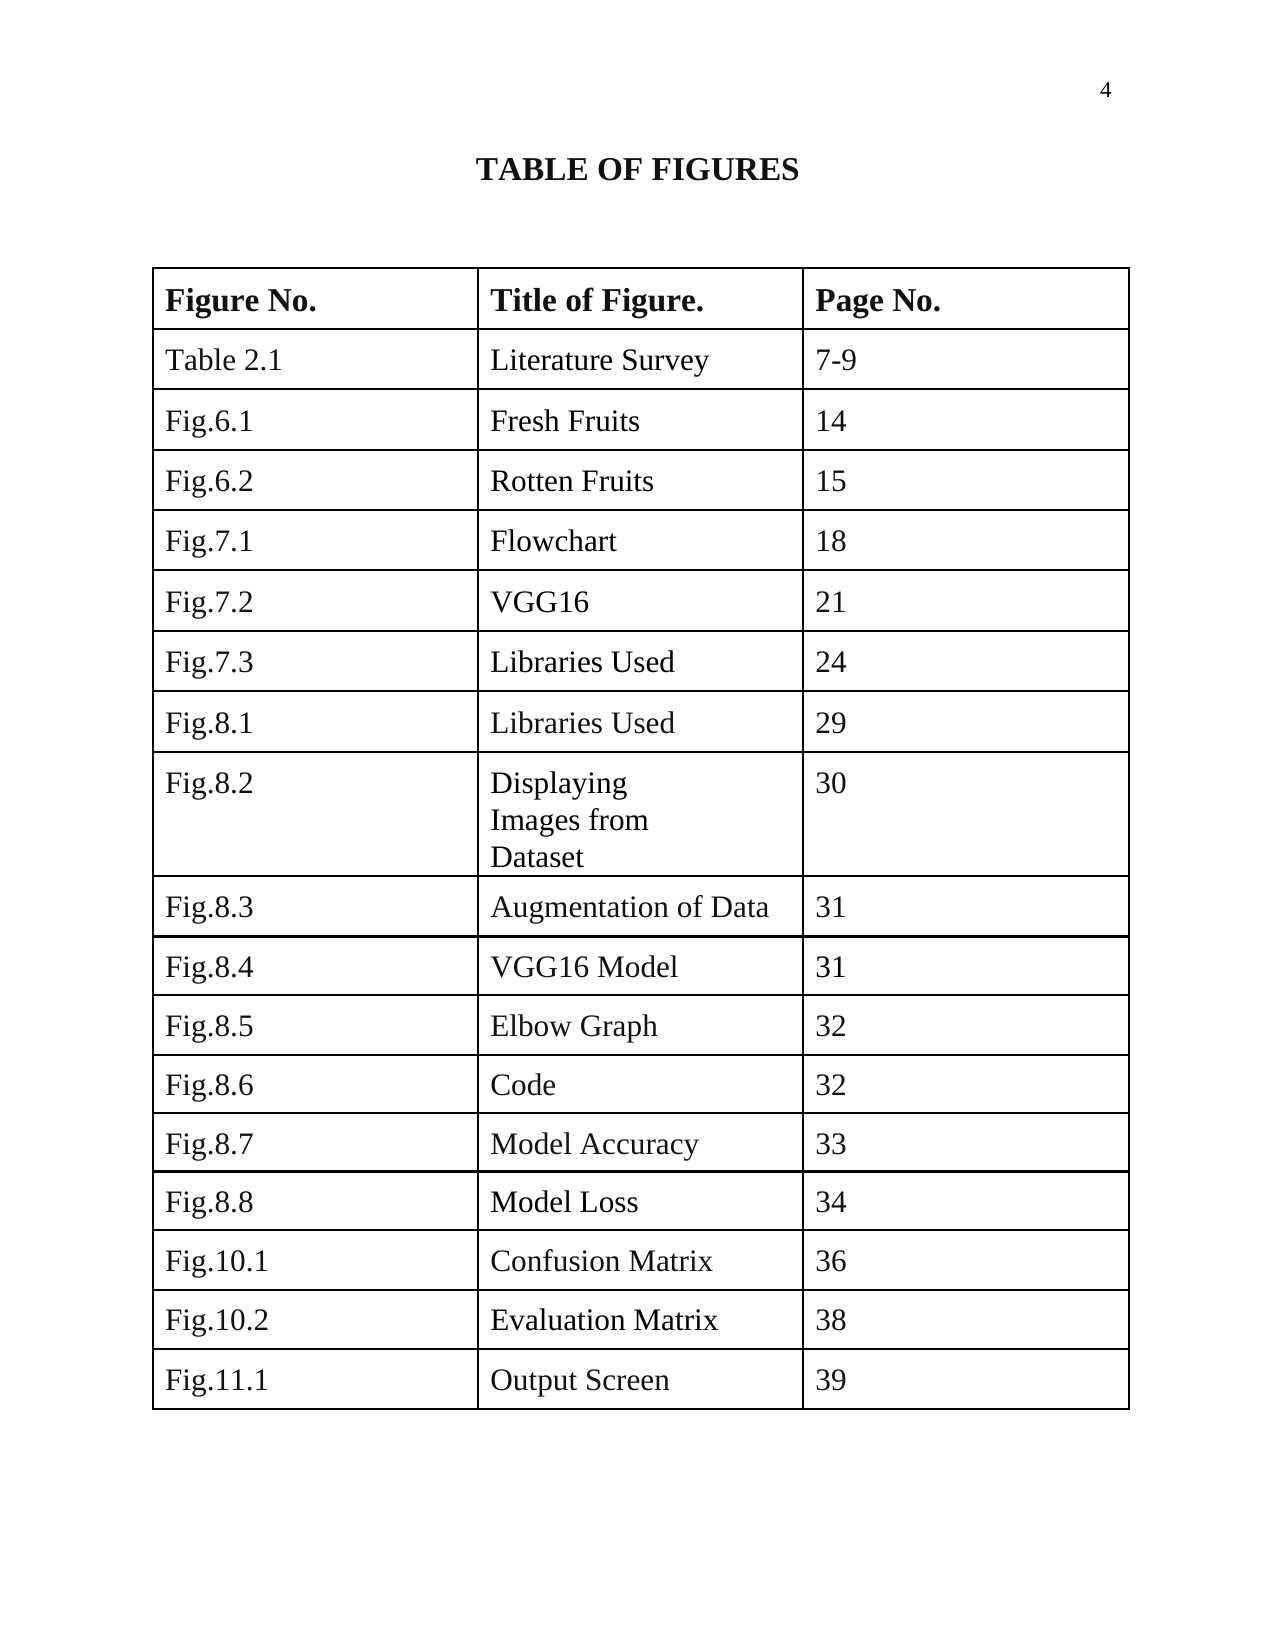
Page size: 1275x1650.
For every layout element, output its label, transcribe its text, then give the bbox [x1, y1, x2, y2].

table_header Figure No. [154, 269, 477, 328]
table_cell Fig.10.2 [154, 1291, 477, 1347]
table_cell Fig.8.4 [154, 938, 477, 994]
table_cell Flowchart [479, 511, 802, 569]
table_cell Evaluation Matrix [479, 1291, 802, 1347]
table_cell 15 [804, 451, 1128, 509]
table_cell 36 [804, 1231, 1128, 1289]
table_cell Elbow Graph [479, 996, 802, 1054]
table_cell 38 [804, 1291, 1128, 1347]
table_cell Fig.6.1 [154, 390, 477, 448]
table_cell Fresh Fruits [479, 390, 802, 448]
table_cell Fig.8.3 [154, 877, 477, 935]
table_cell Fig.7.1 [154, 511, 477, 569]
table_cell Fig.7.2 [154, 571, 477, 630]
table_cell 32 [804, 1056, 1128, 1112]
table_cell Fig.7.3 [154, 632, 477, 690]
table_cell Fig.8.1 [154, 692, 477, 751]
table_cell Augmentation of Data [479, 877, 802, 935]
table_cell 14 [804, 390, 1128, 448]
table_cell Literature Survey [479, 330, 802, 388]
table_cell 30 [804, 753, 1128, 875]
table_cell Fig.10.1 [154, 1231, 477, 1289]
table_cell Fig.8.8 [154, 1173, 477, 1229]
table_cell Output Screen [479, 1350, 802, 1408]
table_cell Fig.8.5 [154, 996, 477, 1054]
table_cell Libraries Used [479, 632, 802, 690]
table_cell 18 [804, 511, 1128, 569]
table_header Page No. [804, 269, 1128, 328]
table_cell 31 [804, 877, 1128, 935]
table_cell VGG16 [479, 571, 802, 630]
table_cell 21 [804, 571, 1128, 630]
table_cell Fig.8.2 [154, 753, 477, 875]
table_cell 31 [804, 938, 1128, 994]
table_cell Model Loss [479, 1173, 802, 1229]
table_cell Fig.11.1 [154, 1350, 477, 1408]
table_cell Code [479, 1056, 802, 1112]
table_cell Rotten Fruits [479, 451, 802, 509]
table_cell Fig.8.6 [154, 1056, 477, 1112]
table_cell 24 [804, 632, 1128, 690]
table_cell Model Accuracy [479, 1114, 802, 1170]
table_cell 29 [804, 692, 1128, 751]
table_cell 7-9 [804, 330, 1128, 388]
table_cell Fig.6.2 [154, 451, 477, 509]
text TABLE OF FIGURES [140, 149, 1135, 187]
table_cell VGG16 Model [479, 938, 802, 994]
table_cell Libraries Used [479, 692, 802, 751]
table_cell 34 [804, 1173, 1128, 1229]
table_cell 39 [804, 1350, 1128, 1408]
table_cell Confusion Matrix [479, 1231, 802, 1289]
table_cell 33 [804, 1114, 1128, 1170]
table_cell Table 2.1 [154, 330, 477, 388]
table_cell Fig.8.7 [154, 1114, 477, 1170]
table_cell Displaying Images from Dataset [479, 753, 802, 875]
table_header Title of Figure. [479, 269, 802, 328]
table_cell 32 [804, 996, 1128, 1054]
